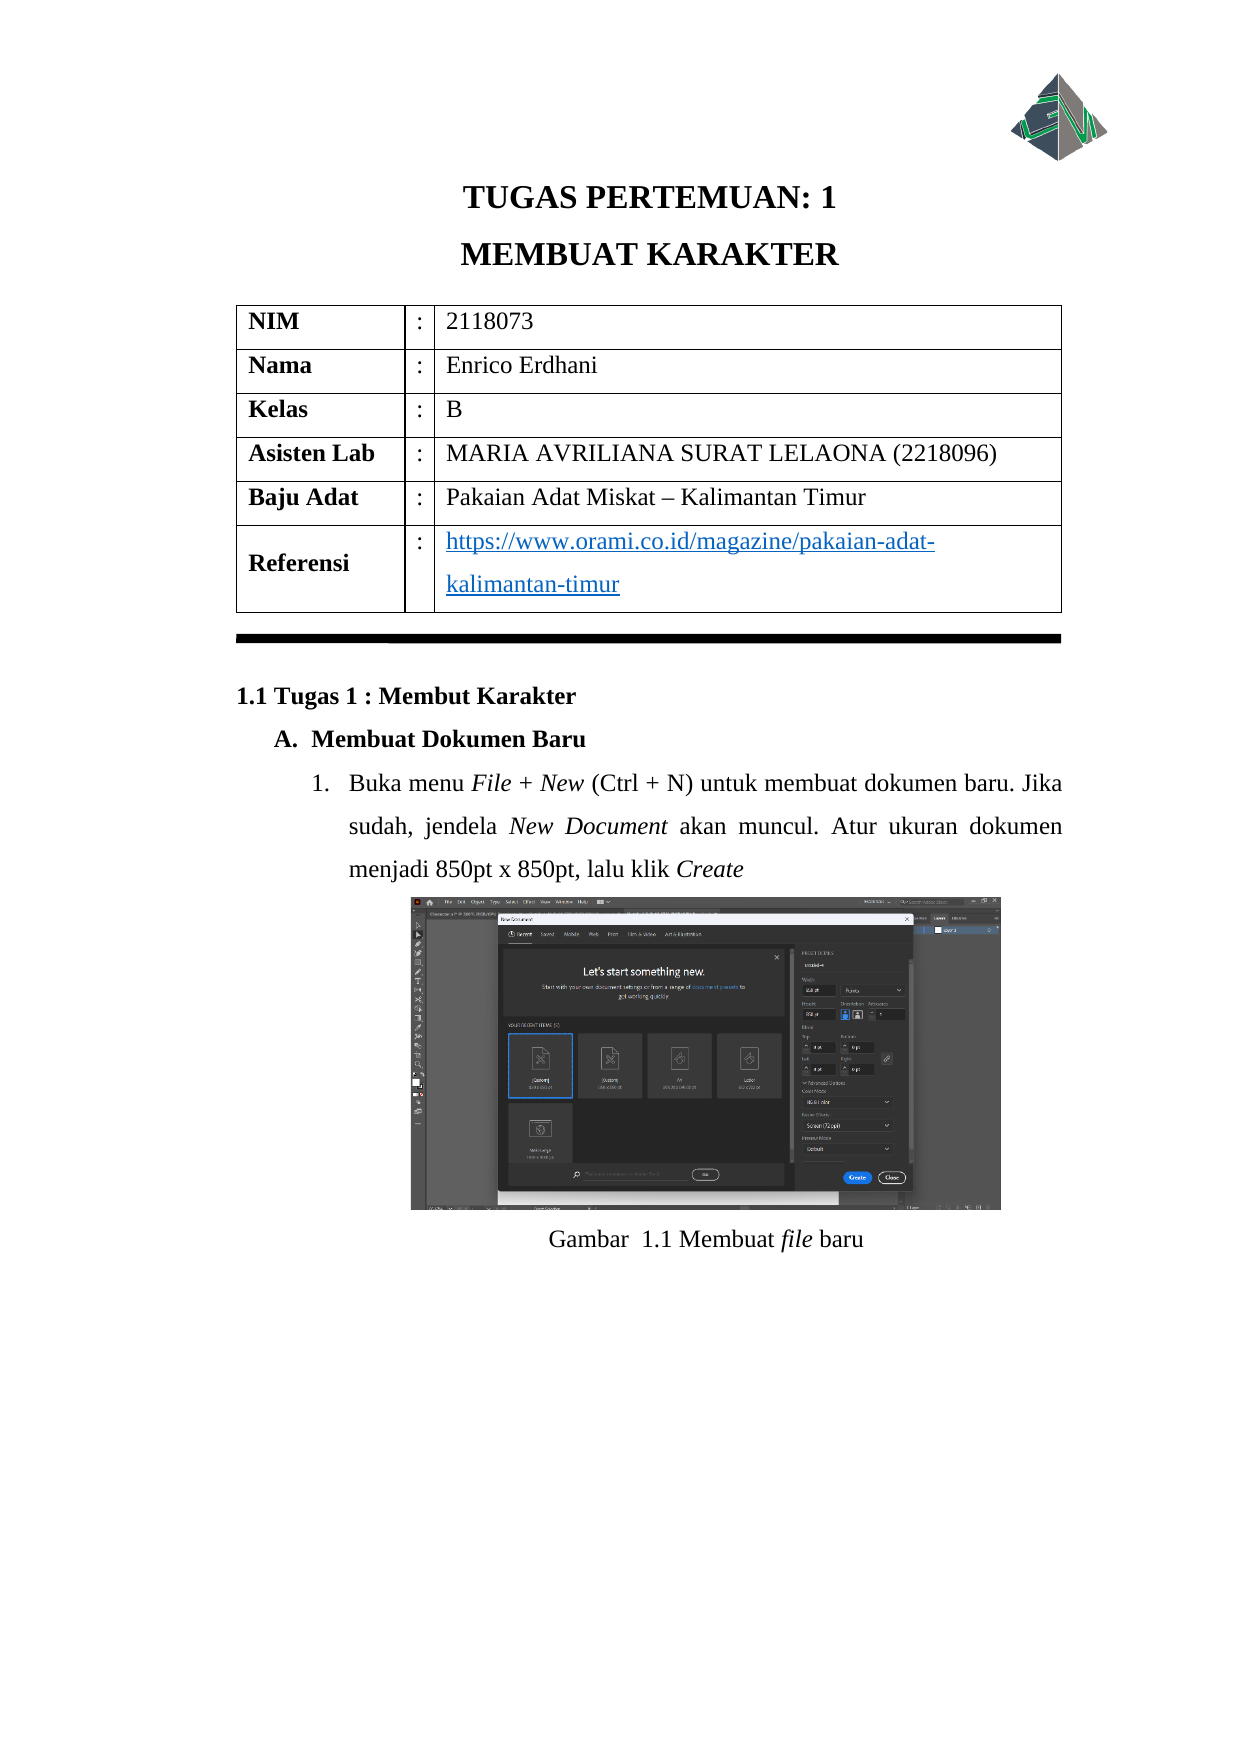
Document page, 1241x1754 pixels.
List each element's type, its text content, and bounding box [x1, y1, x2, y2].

picture [1010, 73, 1108, 161]
table_cell Nama [237, 350, 404, 393]
table_header : [406, 306, 434, 349]
table_cell MARIA AVRILIANA SURAT LELAONA (2218096) [435, 438, 1061, 481]
table_cell : [406, 482, 434, 525]
list Buka menu File + New (Ctrl + N) untuk membuat dokumen baru. Jika sudah, jendela New Document akan muncul. Atur ukuran dokumen menjadi 850pt x 850pt, lalu klik Create [311, 768, 1063, 883]
subtitle 1.1 Membuat file baru [349, 1224, 1063, 1253]
table_cell : [406, 350, 434, 393]
table_cell B [435, 394, 1061, 437]
table_cell Baju Adat [237, 482, 404, 525]
table_cell : [406, 438, 434, 481]
picture [410, 897, 1001, 1210]
table_cell Referensi [237, 526, 404, 612]
table_cell https://www.orami.co.id/magazine/pakaian-adat-kalimantan-timur [435, 526, 1061, 612]
table_cell Enrico Erdhani [435, 350, 1061, 393]
table_cell : [406, 394, 434, 437]
table_cell Asisten Lab [237, 438, 404, 481]
table_cell Kelas [237, 394, 404, 437]
subtitle Tugas 1 : Membut Karakter [236, 626, 1063, 710]
table_header NIM [237, 306, 404, 349]
subtitle 1 MEMBUAT KARAKTER [236, 177, 1063, 273]
table_cell Pakaian Adat Miskat – Kalimantan Timur [435, 482, 1061, 525]
list Membuat Dokumen Baru [274, 724, 1063, 753]
table_cell : [406, 526, 434, 612]
table_header 2118073 [435, 306, 1061, 349]
